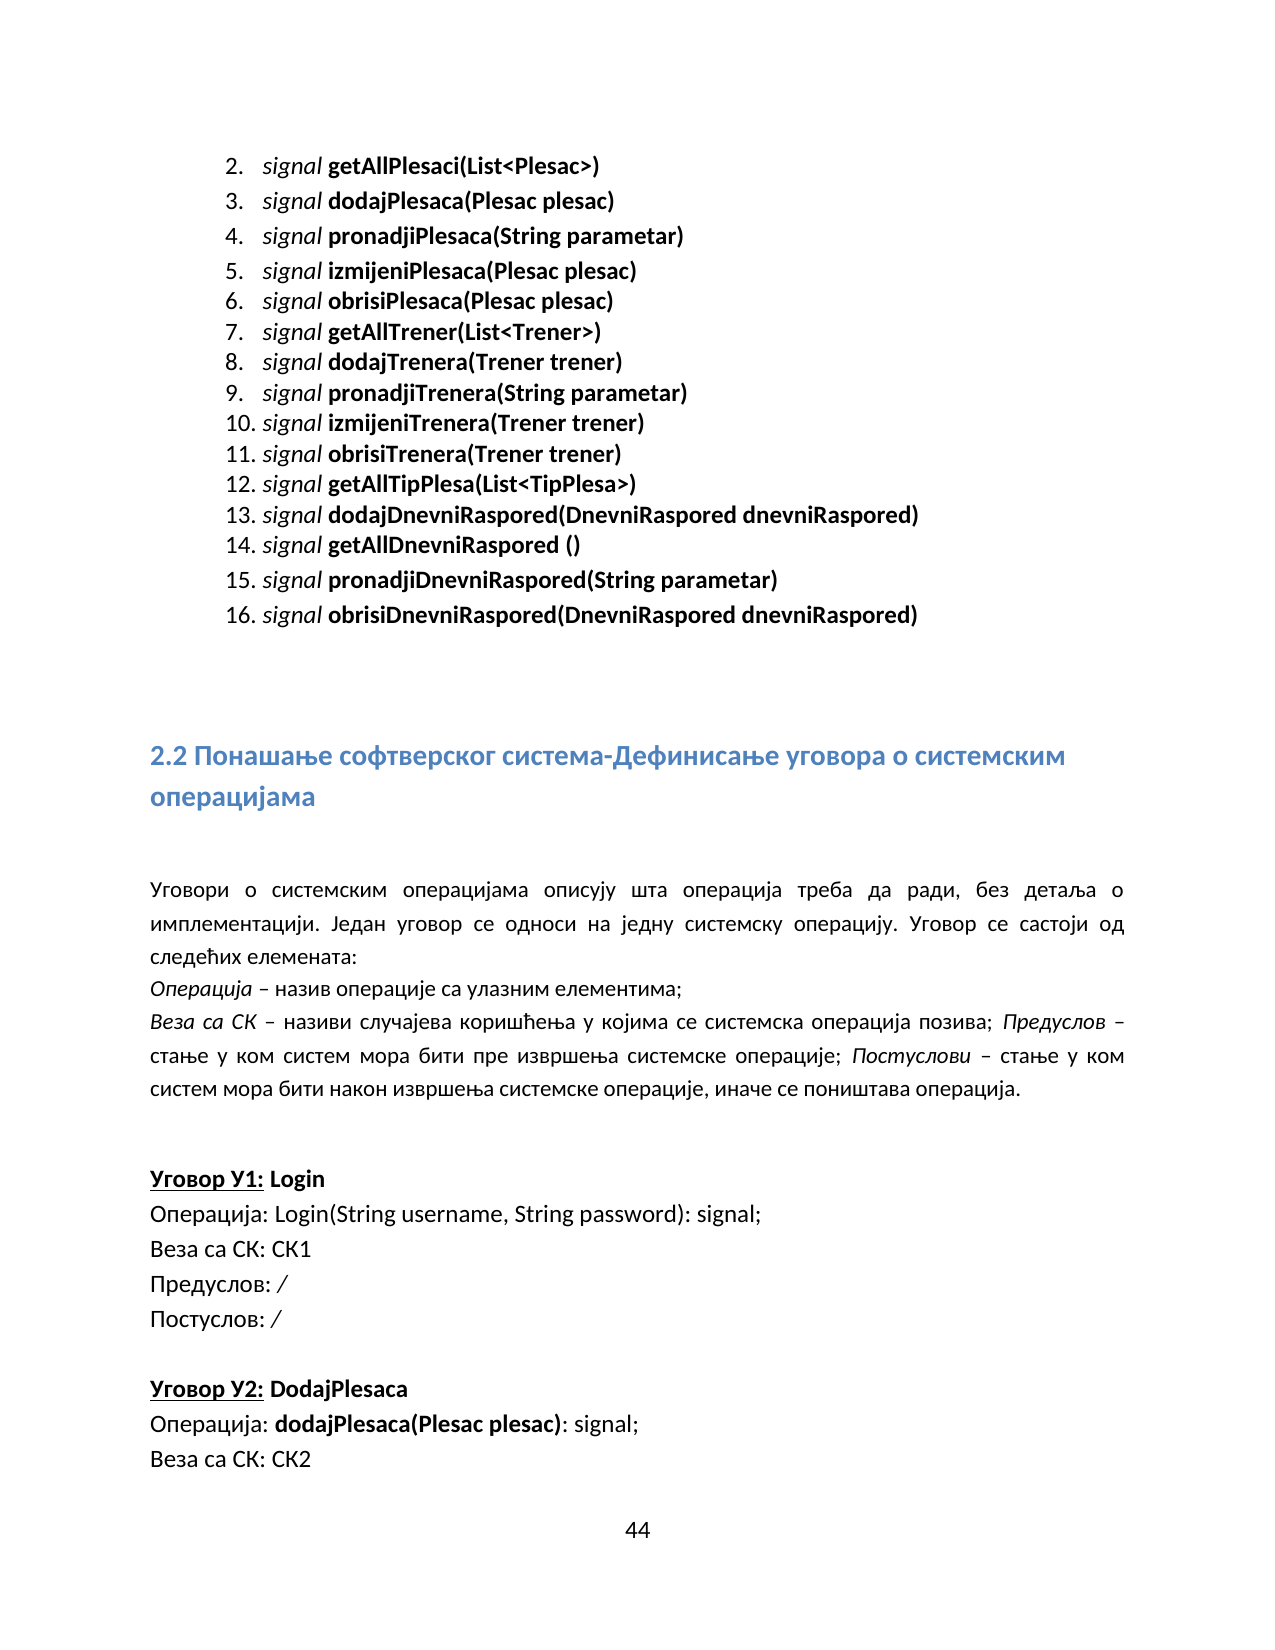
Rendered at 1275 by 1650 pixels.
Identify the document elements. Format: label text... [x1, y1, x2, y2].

list signal dodajTrenera(Trener trener) [225, 347, 1125, 377]
text Уговори о системским операцијама описују шта операција треба да ради, без детаља о имплементацији. Један уговор се односи на једну системску операцију. Уговор се састоји од следећих елемената: [150, 875, 1125, 970]
text Операција – назив операције са улазним елементима; [150, 976, 1125, 1002]
text Предуслов: / [150, 1269, 1125, 1299]
text Операција: Login(String username, String password): signal; [150, 1199, 1125, 1229]
text Веза са СК – називи случајева коришћења у којима се системска операција позива; Предуслов – стање у ком систем мора бити пре извршења системске операције; Постуслови – стање у ком систем мора бити након извршења системске операције, иначе се поништава операција. [150, 1007, 1125, 1102]
list signal getAllPlesaci(List<Plesac>) [225, 150, 1125, 181]
list signal izmijeniTrenera(Trener trener) [225, 408, 1125, 438]
list signal getAllTipPlesa(List<TipPlesa>) [225, 469, 1125, 499]
text Постуслов: / [150, 1304, 1125, 1334]
list signal obrisiTrenera(Trener trener) [225, 438, 1125, 469]
list signal getAllDnevniRaspored () [225, 530, 1125, 560]
list signal getAllTrener(List<Trener>) [225, 316, 1125, 347]
text Веза са СК: СК1 [150, 1234, 1125, 1264]
text Веза са СК: СК2 [150, 1444, 1125, 1474]
text Операција: dodajPlesaca(Plesac plesac): signal; [150, 1409, 1125, 1439]
list signal obrisiDnevniRaspored(DnevniRaspored dnevniRaspored) [225, 600, 1125, 630]
subtitle 2.2 Понашање софтверског система-Дефинисање уговора о системским операцијама [150, 737, 1125, 814]
list signal pronadjiPlesaca(String parametar) [225, 220, 1125, 251]
list signal pronadjiTrenera(String parametar) [225, 377, 1125, 408]
list signal pronadjiDnevniRaspored(String parametar) [225, 565, 1125, 595]
text Уговор У1: Login [150, 1164, 1125, 1194]
list signal izmijeniPlesaca(Plesac plesac) [225, 255, 1125, 286]
list signal dodajPlesaca(Plesac plesac) [225, 185, 1125, 216]
list signal dodajDnevniRaspored(DnevniRaspored dnevniRaspored) [225, 499, 1125, 530]
text Уговор У2: DodajPlesaca [150, 1374, 1125, 1404]
list signal obrisiPlesaca(Plesac plesac) [225, 286, 1125, 316]
